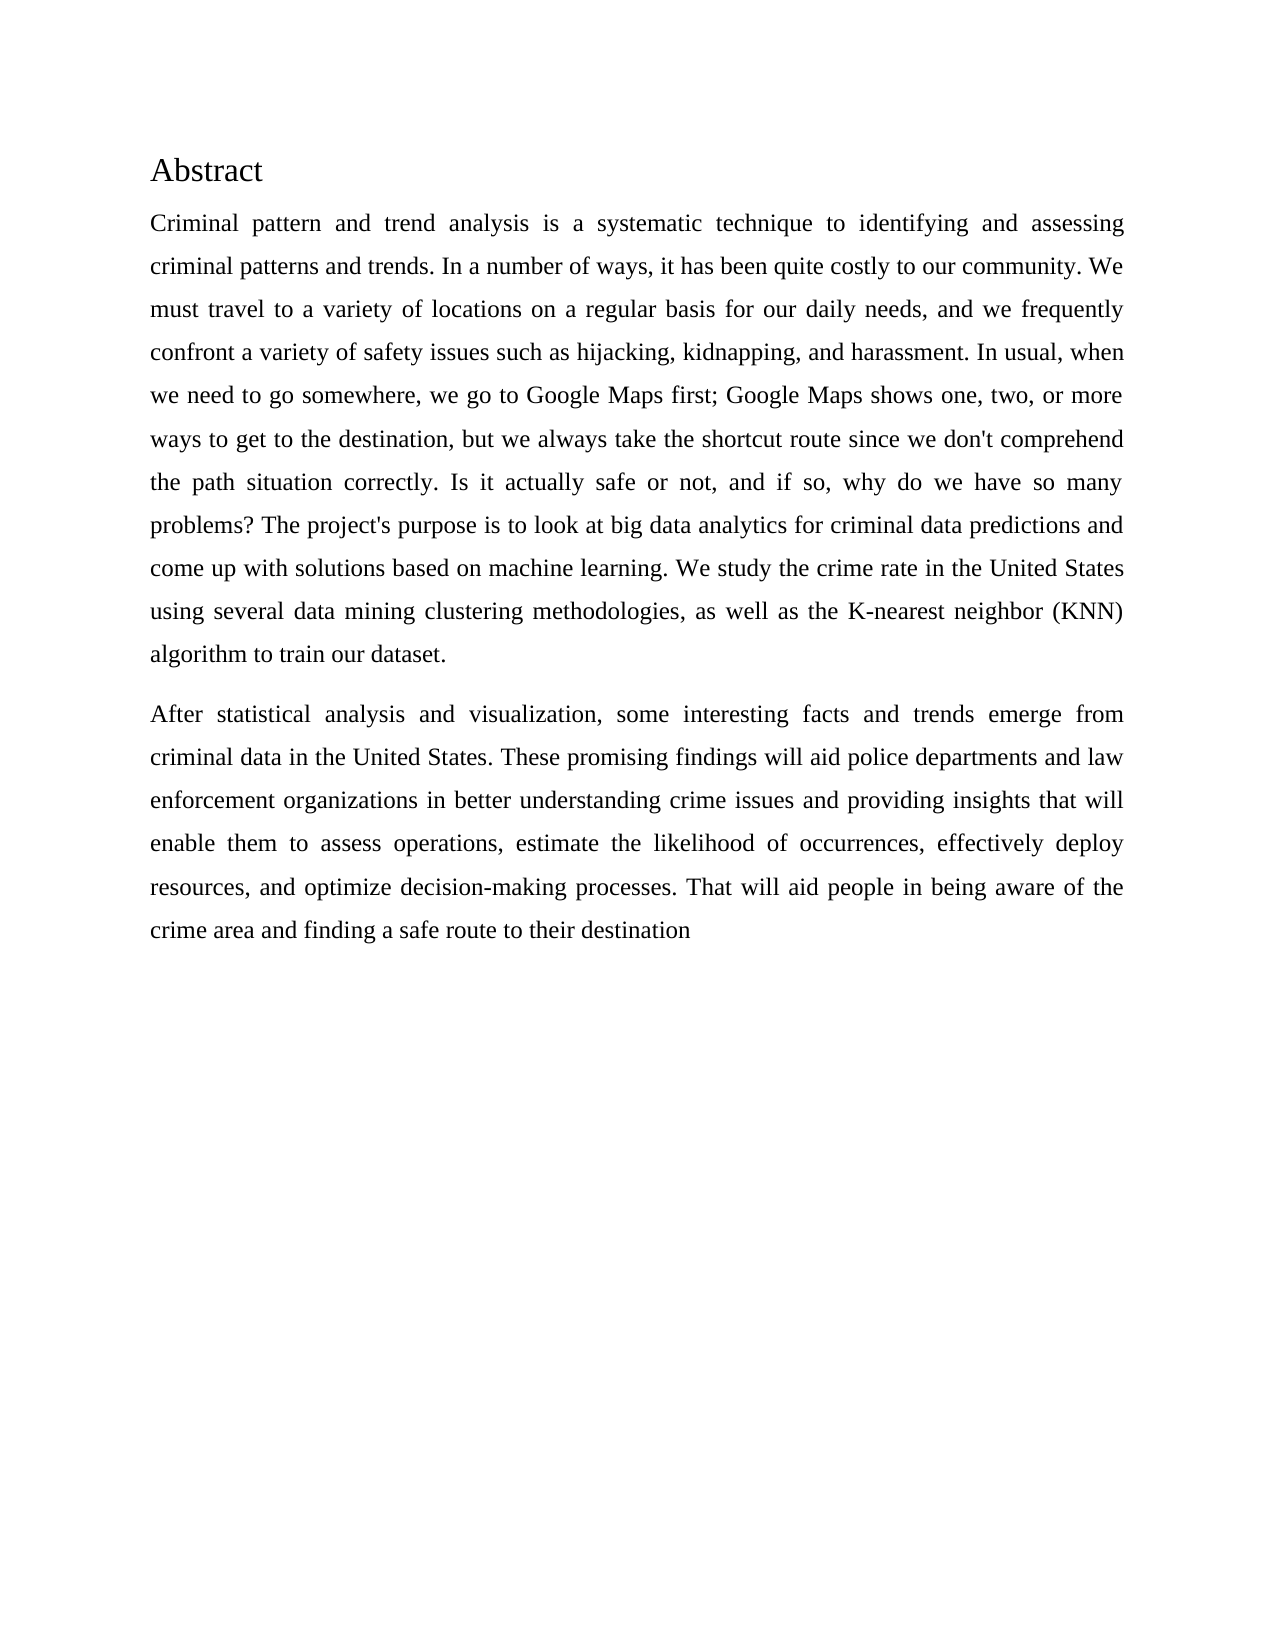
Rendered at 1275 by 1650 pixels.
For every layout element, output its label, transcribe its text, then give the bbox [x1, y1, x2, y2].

text Criminal pattern and trend analysis is a systematic technique to identifying and assessing criminal patterns and trends. In a number of ways, it has been quite costly to our community. We must travel to a variety of locations on a regular basis for our daily needs, and we frequently confront a variety of safety issues such as hijacking, kidnapping, and harassment. In usual, when we need to go somewhere, we go to Google Maps first; Google Maps shows one, two, or more ways to get to the destination, but we always take the shortcut route since we don't comprehend the path situation correctly. Is it actually safe or not, and if so, why do we have so many problems? The project's purpose is to look at big data analytics for criminal data predictions and come up with solutions based on machine learning. We study the crime rate in the United States using several data mining clustering methodologies, as well as the K-nearest neighbor (KNN) algorithm to train our dataset. [150, 208, 1125, 668]
text Abstract [150, 150, 1125, 188]
text After statistical analysis and visualization, some interesting facts and trends emerge from criminal data in the United States. These promising findings will aid police departments and law enforcement organizations in better understanding crime issues and providing insights that will enable them to assess operations, estimate the likelihood of occurrences, effectively deploy resources, and optimize decision-making processes. That will aid people in being aware of the crime area and finding a safe route to their destination [150, 699, 1125, 943]
